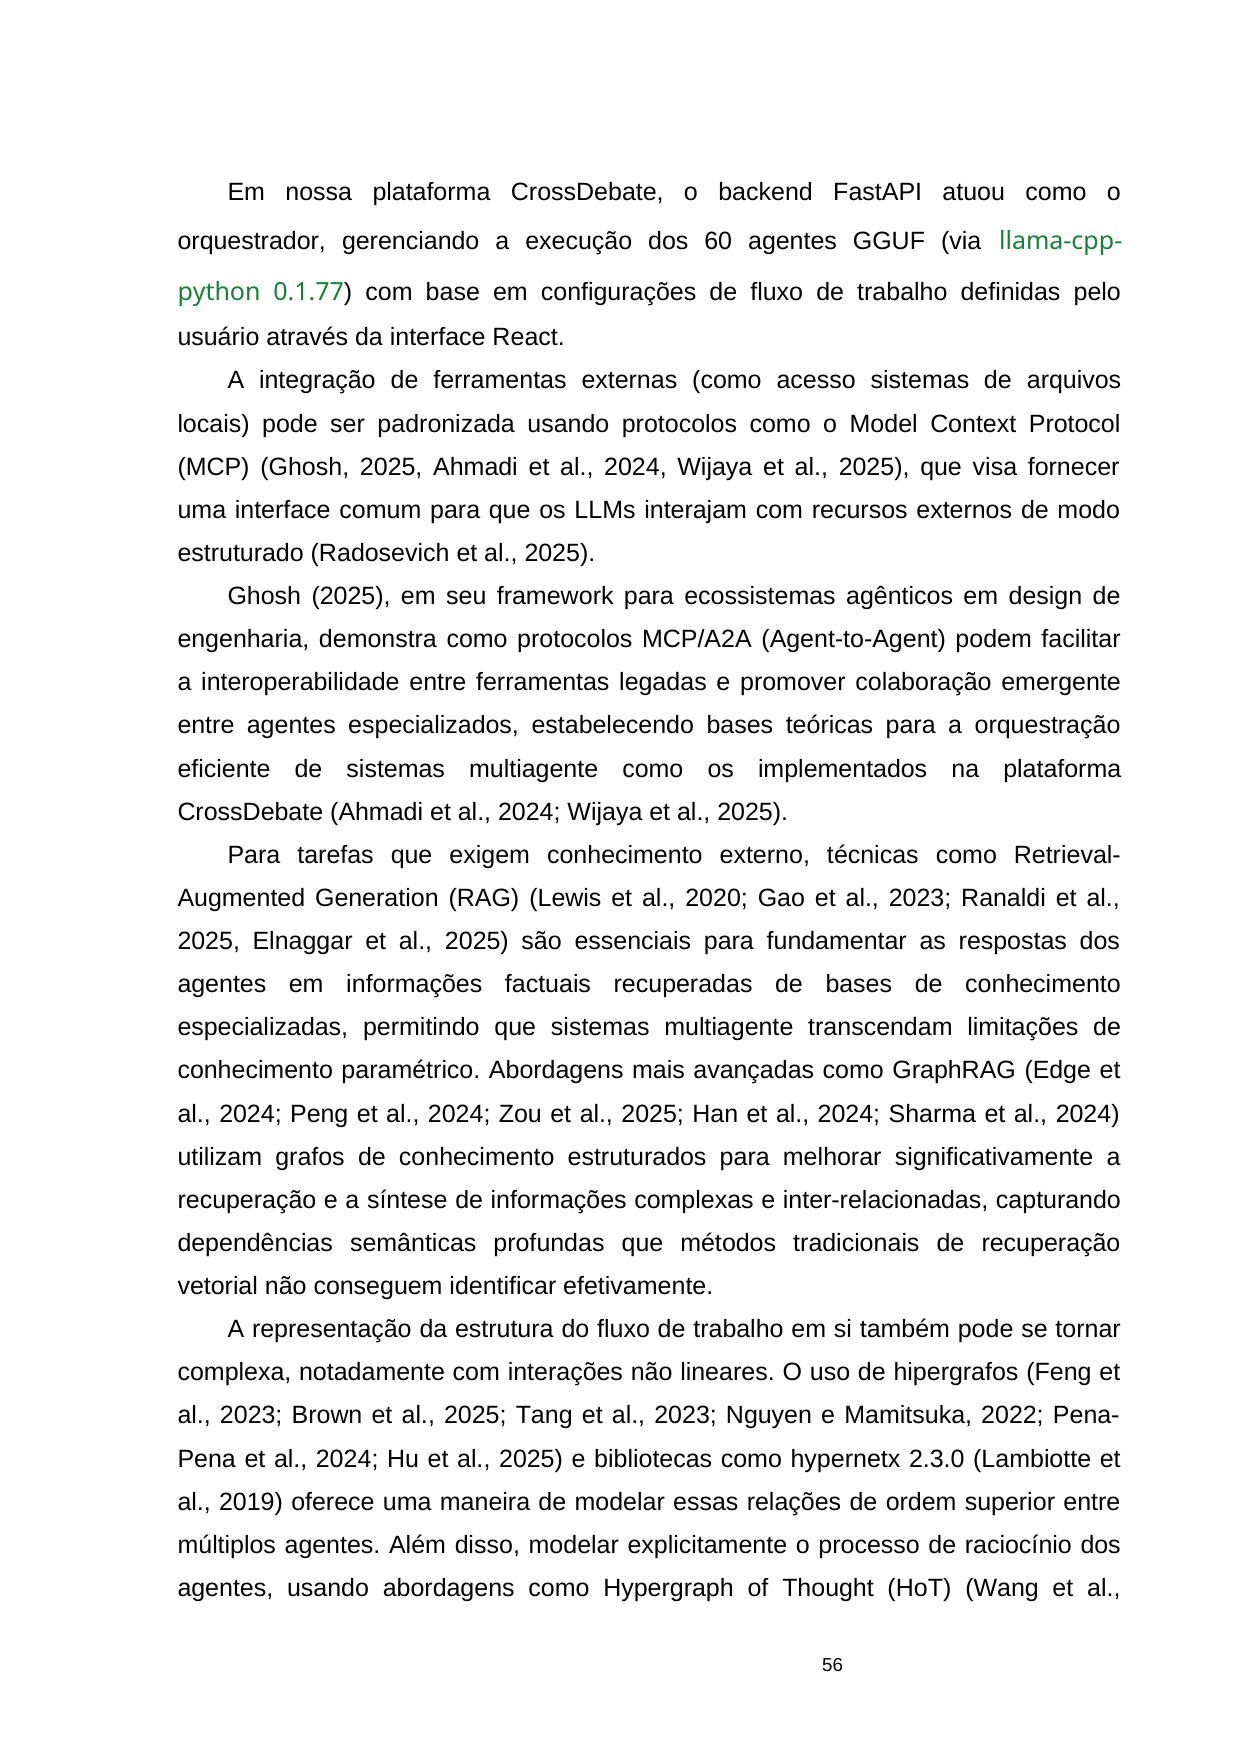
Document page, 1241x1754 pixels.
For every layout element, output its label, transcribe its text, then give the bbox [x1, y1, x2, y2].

text Em nossa plataforma CrossDebate, o backend FastAPI atuou como o orquestrador, gerenciando a execução dos 60 agentes GGUF (via llama-cpp-python 0.1.77) com base em configurações de fluxo de trabalho definidas pelo usuário através da interface React. [177, 177, 1122, 351]
text Ghosh (2025), em seu framework para ecossistemas agênticos em design de engenharia, demonstra como protocolos MCP/A2A (Agent-to-Agent) podem facilitar a interoperabilidade entre ferramentas legadas e promover colaboração emergente entre agentes especializados, estabelecendo bases teóricas para a orquestração eficiente de sistemas multiagente como os implementados na plataforma CrossDebate (Ahmadi et al., 2024; Wijaya et al., 2025). [177, 581, 1122, 826]
text A integração de ferramentas externas (como acesso sistemas de arquivos locais) pode ser padronizada usando protocolos como o Model Context Protocol (MCP) (Ghosh, 2025, Ahmadi et al., 2024, Wijaya et al., 2025), que visa fornecer uma interface comum para que os LLMs interajam com recursos externos de modo estruturado (Radosevich et al., 2025). [177, 366, 1122, 567]
text Para tarefas que exigem conhecimento externo, técnicas como Retrieval-Augmented Generation (RAG) (Lewis et al., 2020; Gao et al., 2023; Ranaldi et al., 2025, Elnaggar et al., 2025) são essenciais para fundamentar as respostas dos agentes em informações factuais recuperadas de bases de conhecimento especializadas, permitindo que sistemas multiagente transcendam limitações de conhecimento paramétrico. Abordagens mais avançadas como GraphRAG (Edge et al., 2024; Peng et al., 2024; Zou et al., 2025; Han et al., 2024; Sharma et al., 2024) utilizam grafos de conhecimento estruturados para melhorar significativamente a recuperação e a síntese de informações complexas e inter-relacionadas, capturando dependências semânticas profundas que métodos tradicionais de recuperação vetorial não conseguem identificar efetivamente. [177, 840, 1122, 1300]
